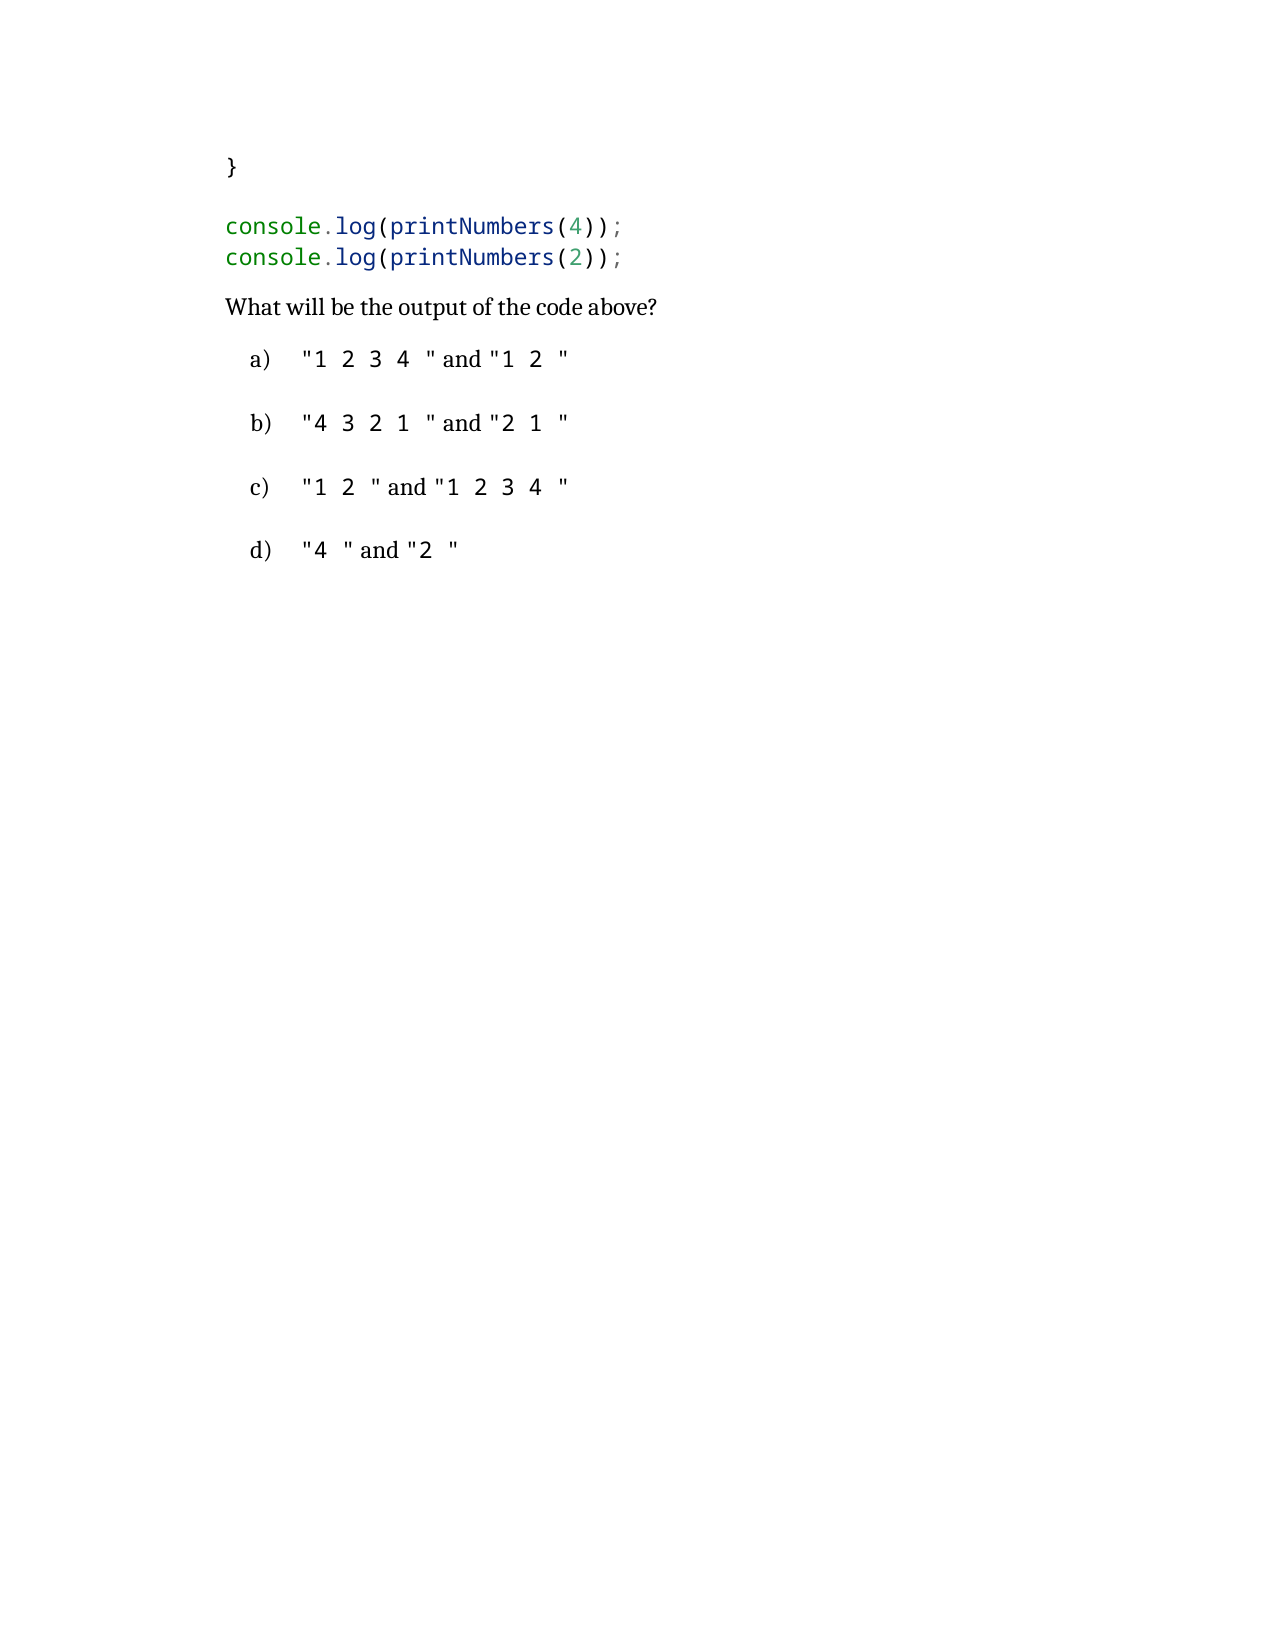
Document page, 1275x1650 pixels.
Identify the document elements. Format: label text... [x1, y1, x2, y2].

list "1 2 3 4 " and "1 2 " [250, 343, 1125, 403]
list "1 2 " and "1 2 3 4 " [250, 470, 1125, 530]
list What will be the output of the code above? [175, 293, 1125, 322]
list "4 3 2 1 " and "2 1 " [250, 407, 1125, 467]
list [175, 150, 1125, 272]
list "4 " and "2 " [250, 534, 1125, 565]
